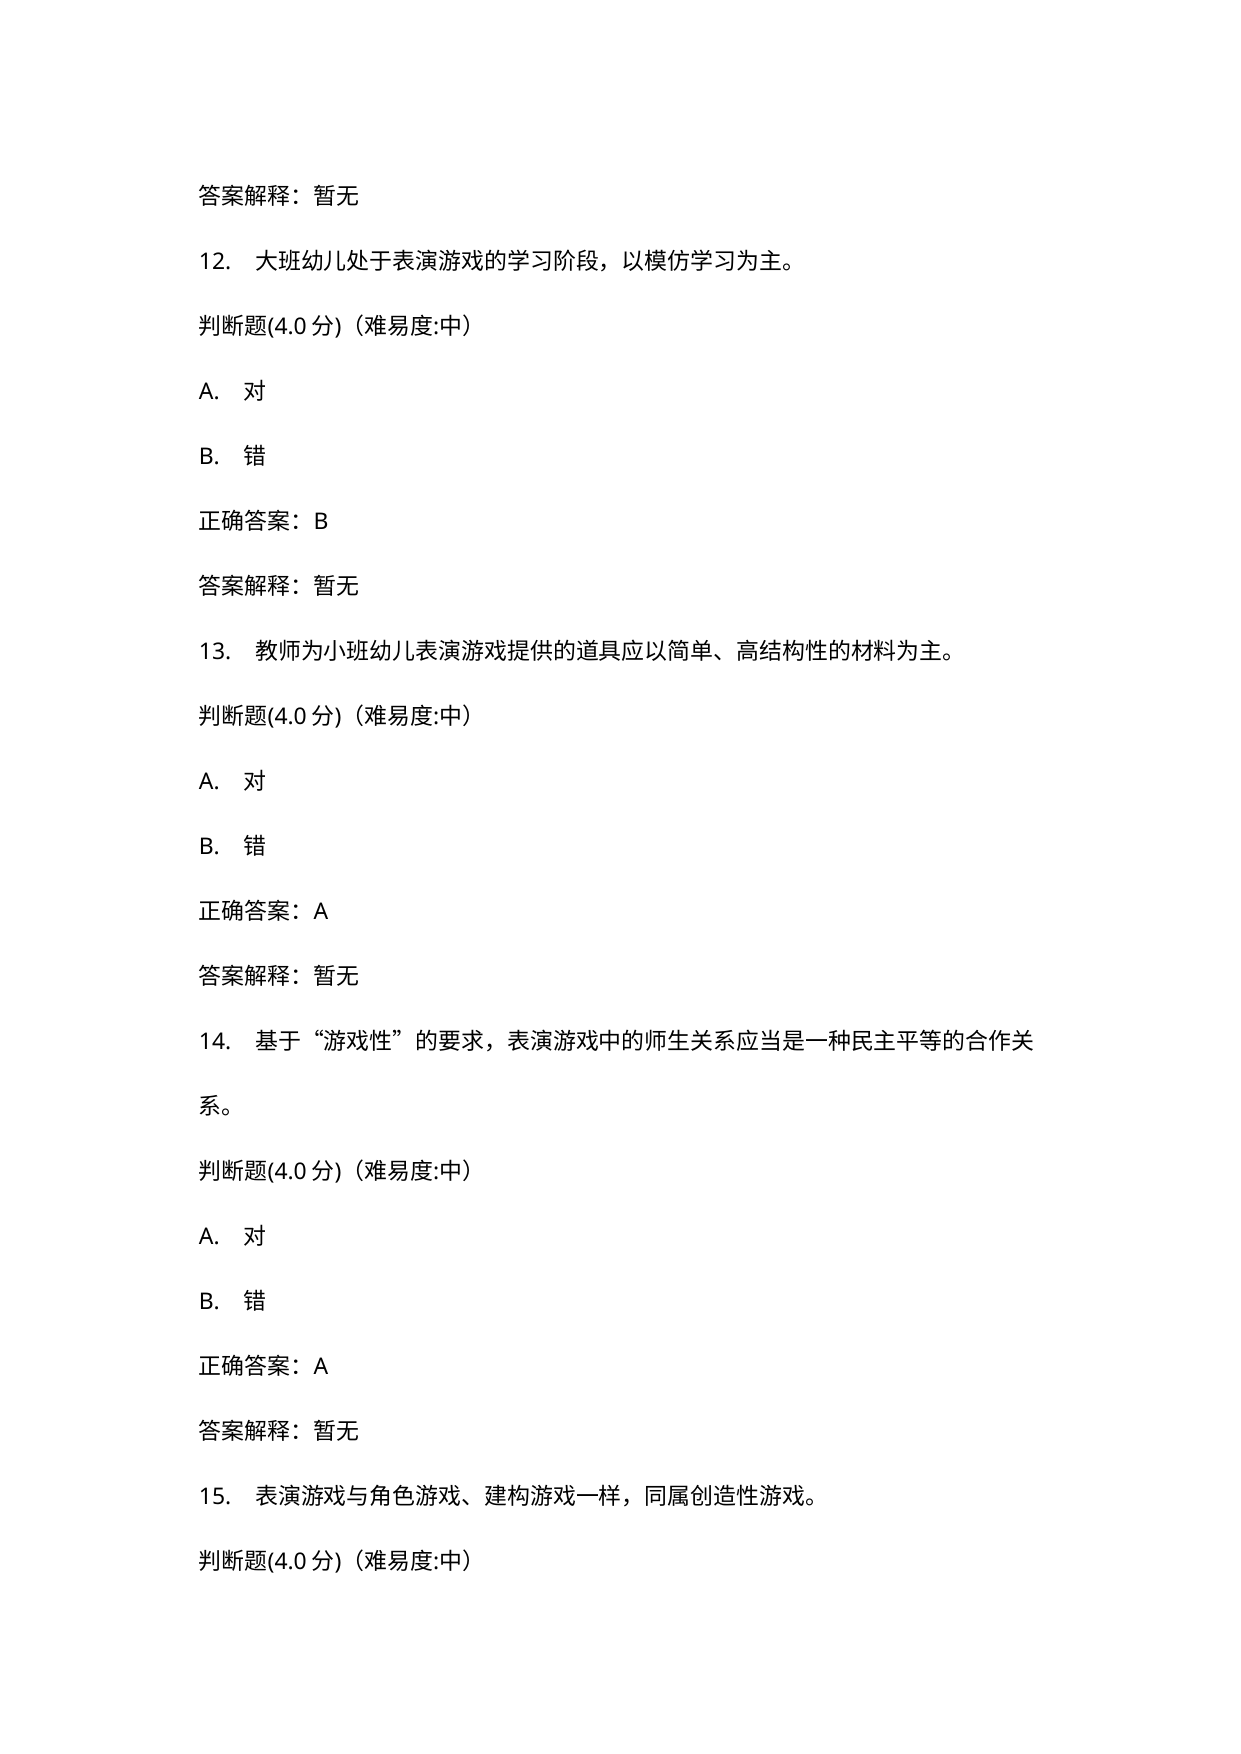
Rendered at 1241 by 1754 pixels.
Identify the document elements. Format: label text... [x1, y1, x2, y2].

table_cell A. 对 [188, 1202, 1087, 1267]
table_cell 12. 大班幼儿处于表演游戏的学习阶段，以模仿学习为主。 [188, 227, 1087, 292]
table_cell B. 错 [188, 1267, 1087, 1332]
table_cell 判断题(4.0分)（难易度:中） [188, 1527, 1087, 1592]
table_cell 答案解释：暂无 [188, 1397, 1087, 1462]
table_cell B. 错 [188, 422, 1087, 487]
table_cell 15. 表演游戏与角色游戏、建构游戏一样，同属创造性游戏。 [188, 1462, 1087, 1527]
table_cell A. 对 [188, 357, 1087, 422]
table_cell 答案解释：暂无 [188, 162, 1087, 227]
table_cell 答案解释：暂无 [188, 552, 1087, 617]
table_cell A. 对 [188, 747, 1087, 812]
table_cell 14. 基于“游戏性”的要求，表演游戏中的师生关系应当是一种民主平等的合作关系。 [188, 1007, 1087, 1137]
table_cell 答案解释：暂无 [188, 942, 1087, 1007]
table_cell 判断题(4.0分)（难易度:中） [188, 292, 1087, 357]
table_cell B. 错 [188, 812, 1087, 877]
table_cell 判断题(4.0分)（难易度:中） [188, 682, 1087, 747]
table_cell 正确答案：A [188, 1332, 1087, 1397]
table_cell 13. 教师为小班幼儿表演游戏提供的道具应以简单、高结构性的材料为主。 [188, 617, 1087, 682]
table_cell 正确答案：B [188, 487, 1087, 552]
table_cell 正确答案：A [188, 877, 1087, 942]
table_cell 判断题(4.0分)（难易度:中） [188, 1137, 1087, 1202]
